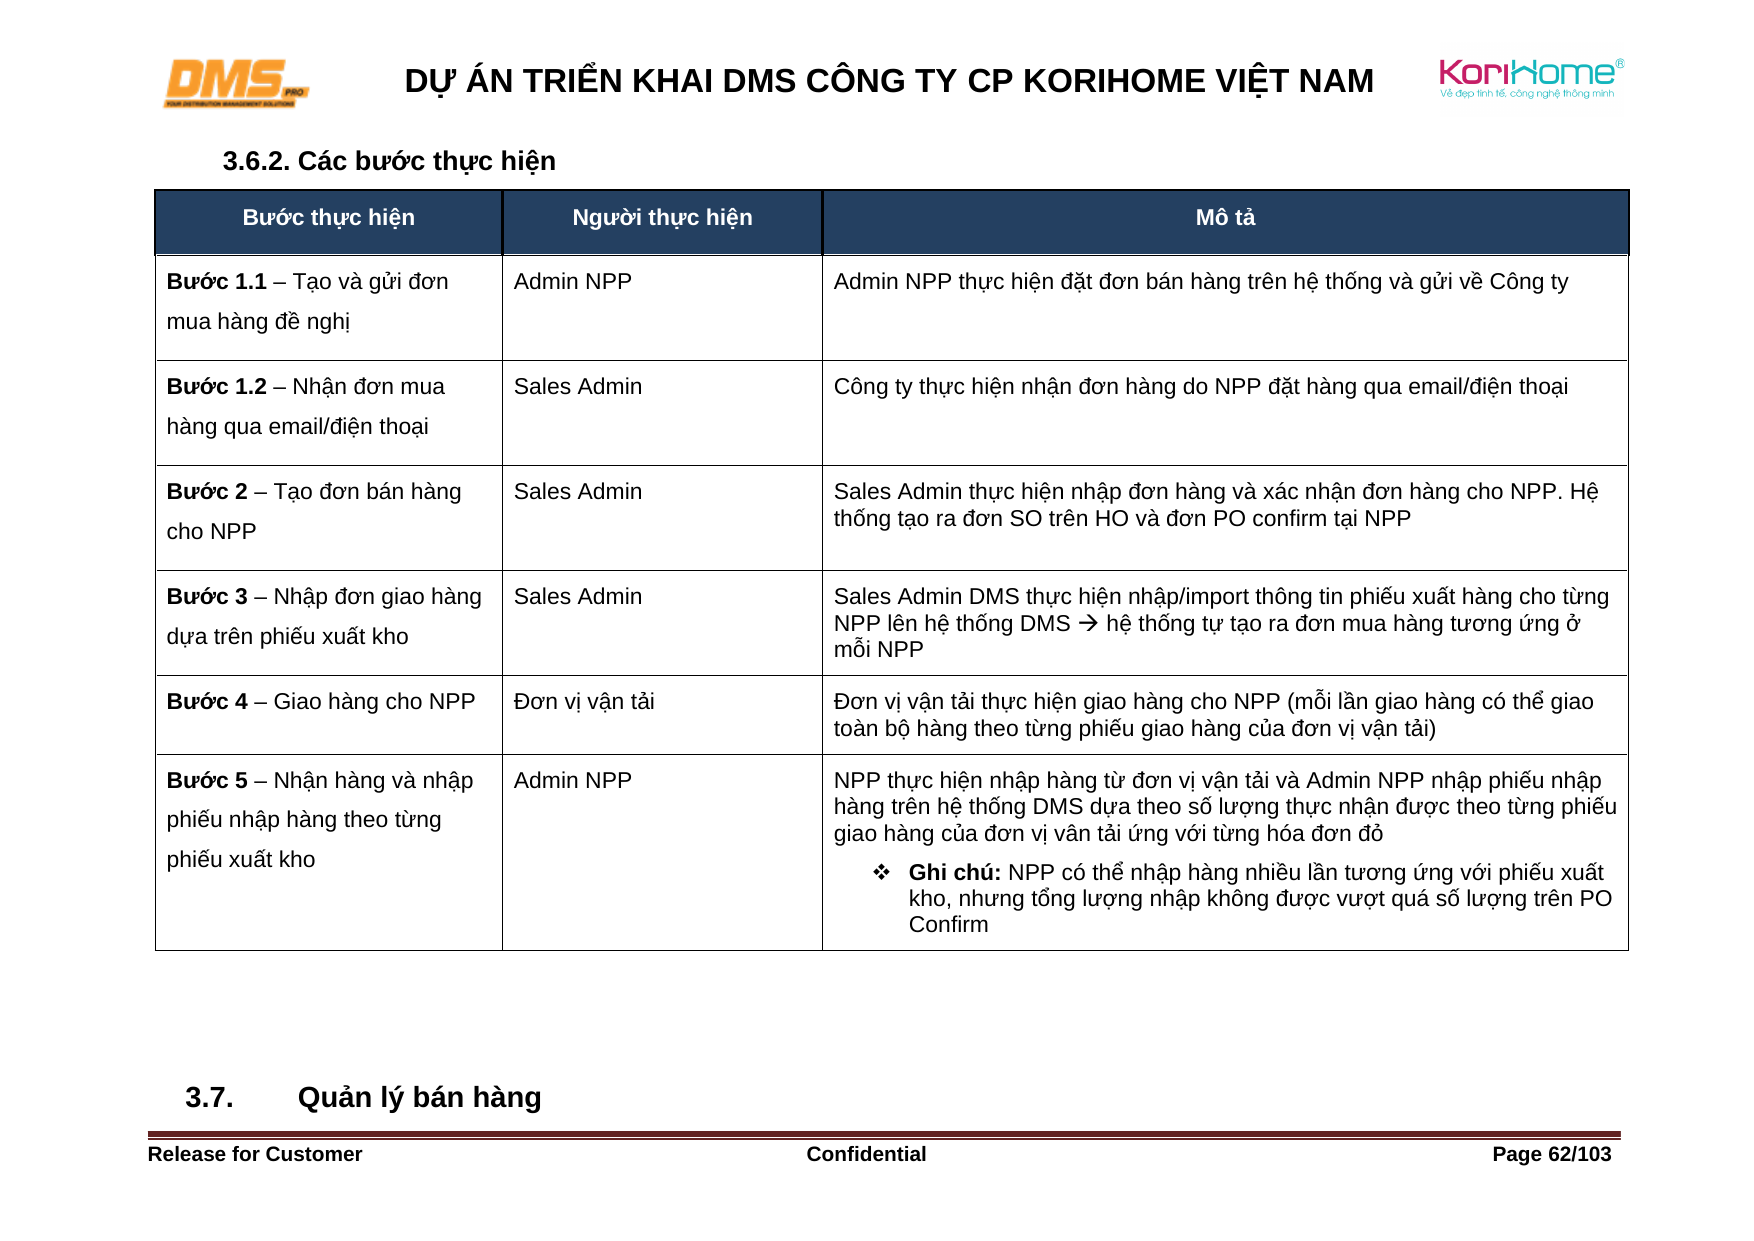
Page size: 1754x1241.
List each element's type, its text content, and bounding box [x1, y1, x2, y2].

table_cell Bước 5 – Nhận hàng và nhập phiếu nhập hàng theo từng phiếu xuất kho [156, 755, 502, 950]
table_cell Sales Admin DMS thực hiện nhập/import thông tin phiếu xuất hàng cho từng NPP lên hệ thống DMS hệ thống tự tạo ra đơn mua hàng tương ứng ở mỗi NPP [823, 570, 1628, 675]
table_cell Công ty thực hiện nhận đơn hàng do NPP đặt hàng qua email/điện thoại [823, 360, 1628, 464]
table_cell Admin NPP [503, 755, 822, 950]
table_cell Bước 3 – Nhập đơn giao hàng dựa trên phiếu xuất kho [156, 571, 502, 675]
table_cell Admin NPP [503, 256, 822, 359]
table_header Bước thực hiện [156, 191, 501, 254]
table_cell Sales Admin [503, 361, 822, 464]
table_cell Đơn vị vận tải thực hiện giao hàng cho NPP (mỗi lần giao hàng có thể giao toàn bộ hàng theo từng phiếu giao hàng của đơn vị vận tải) [823, 675, 1628, 753]
table_cell NPP thực hiện nhập hàng từ đơn vị vận tải và Admin NPP nhập phiếu nhập hàng trên hệ thống DMS dựa theo số lượng thực nhận được theo từng phiếu giao hàng của đơn vị vân tải ứng với từng hóa đơn đỏ Ghi chú: NPP có thể nhập hàng nhiều lần tương ứng với phiếu xuất kho, nhưng tổng lượng nhập không được vượt quá số lượng trên PO Confirm [823, 754, 1628, 950]
table_cell Sales Admin [503, 571, 822, 675]
table_cell Bước 1.1 – Tạo và gửi đơn mua hàng đề nghị [156, 256, 502, 359]
picture [158, 41, 316, 119]
table_cell Đơn vị vận tải [503, 676, 822, 753]
table_header Mô tả [824, 191, 1628, 254]
table_header Người thực hiện [504, 191, 821, 254]
table_cell Sales Admin [503, 466, 822, 569]
table_cell Admin NPP thực hiện đặt đơn bán hàng trên hệ thống và gửi về Công ty [823, 255, 1628, 359]
subtitle Các bước thực hiện [223, 145, 1636, 177]
subtitle Quản lý bán hàng [185, 1080, 1636, 1114]
picture [1440, 42, 1625, 117]
table_cell Bước 1.2 – Nhận đơn mua hàng qua email/điện thoại [156, 361, 502, 464]
table_cell Bước 4 – Giao hàng cho NPP [156, 676, 502, 753]
table_cell Sales Admin thực hiện nhập đơn hàng và xác nhận đơn hàng cho NPP. Hệ thống tạo ra đơn SO trên HO và đơn PO confirm tại NPP [823, 465, 1628, 569]
table_cell Bước 2 – Tạo đơn bán hàng cho NPP [156, 466, 502, 569]
